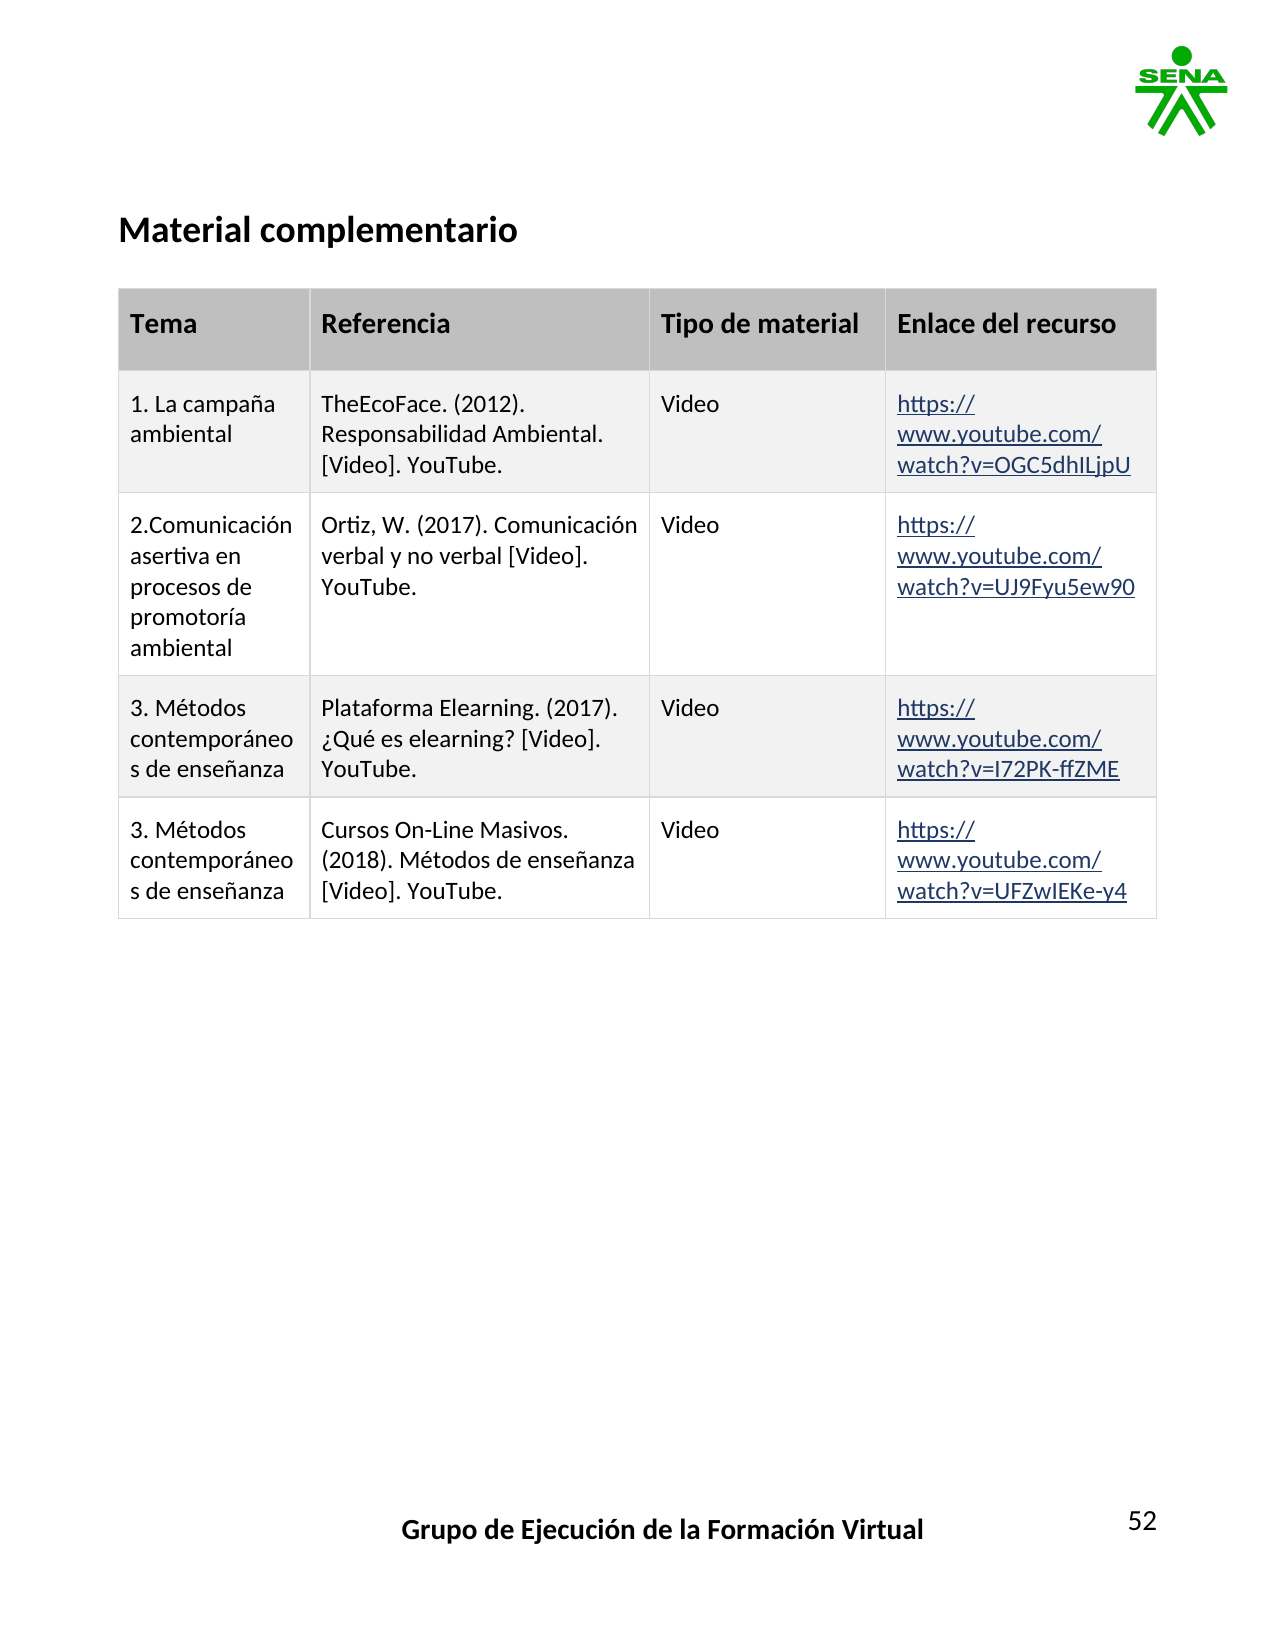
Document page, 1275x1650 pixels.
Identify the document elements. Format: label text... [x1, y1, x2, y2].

table_cell Video [650, 676, 885, 796]
table_cell Cursos On-Line Masivos. (2018). Métodos de enseñanza [Video]. YouTube. [311, 798, 649, 918]
table_cell Ortiz, W. (2017). Comunicación verbal y no verbal [Video]. YouTube. [311, 493, 649, 675]
table_cell Plataforma Elearning. (2017). ¿Qué es elearning? [Video]. YouTube. [311, 676, 649, 796]
table_cell 3. Métodos contemporáneos de enseñanza [119, 676, 309, 796]
table_cell 2.Comunicación asertiva en procesos de promotoría ambiental [119, 493, 309, 675]
table_cell TheEcoFace. (2012). Responsabilidad Ambiental. [Video]. YouTube. [311, 371, 649, 492]
table_cell https://www.youtube.com/watch?v=OGC5dhILjpU [886, 371, 1156, 492]
table_cell Video [650, 371, 885, 492]
table_cell Video [650, 798, 885, 918]
table_cell 1. La campaña ambiental [119, 371, 309, 492]
table_header Tema [119, 289, 309, 370]
table_header Tipo de material [650, 289, 885, 370]
table_cell 3. Métodos contemporáneos de enseñanza [119, 798, 309, 918]
table_cell https://www.youtube.com/watch?v=UFZwIEKe-y4 [886, 798, 1156, 918]
table_header Referencia [311, 289, 649, 370]
table_cell https://www.youtube.com/watch?v=I72PK-ffZME [886, 676, 1156, 796]
table_cell Video [650, 493, 885, 675]
picture [1135, 46, 1228, 136]
table_header Enlace del recurso [886, 289, 1156, 370]
table_cell https://www.youtube.com/watch?v=UJ9Fyu5ew90 [886, 493, 1156, 675]
text Material complementario [118, 206, 1157, 252]
